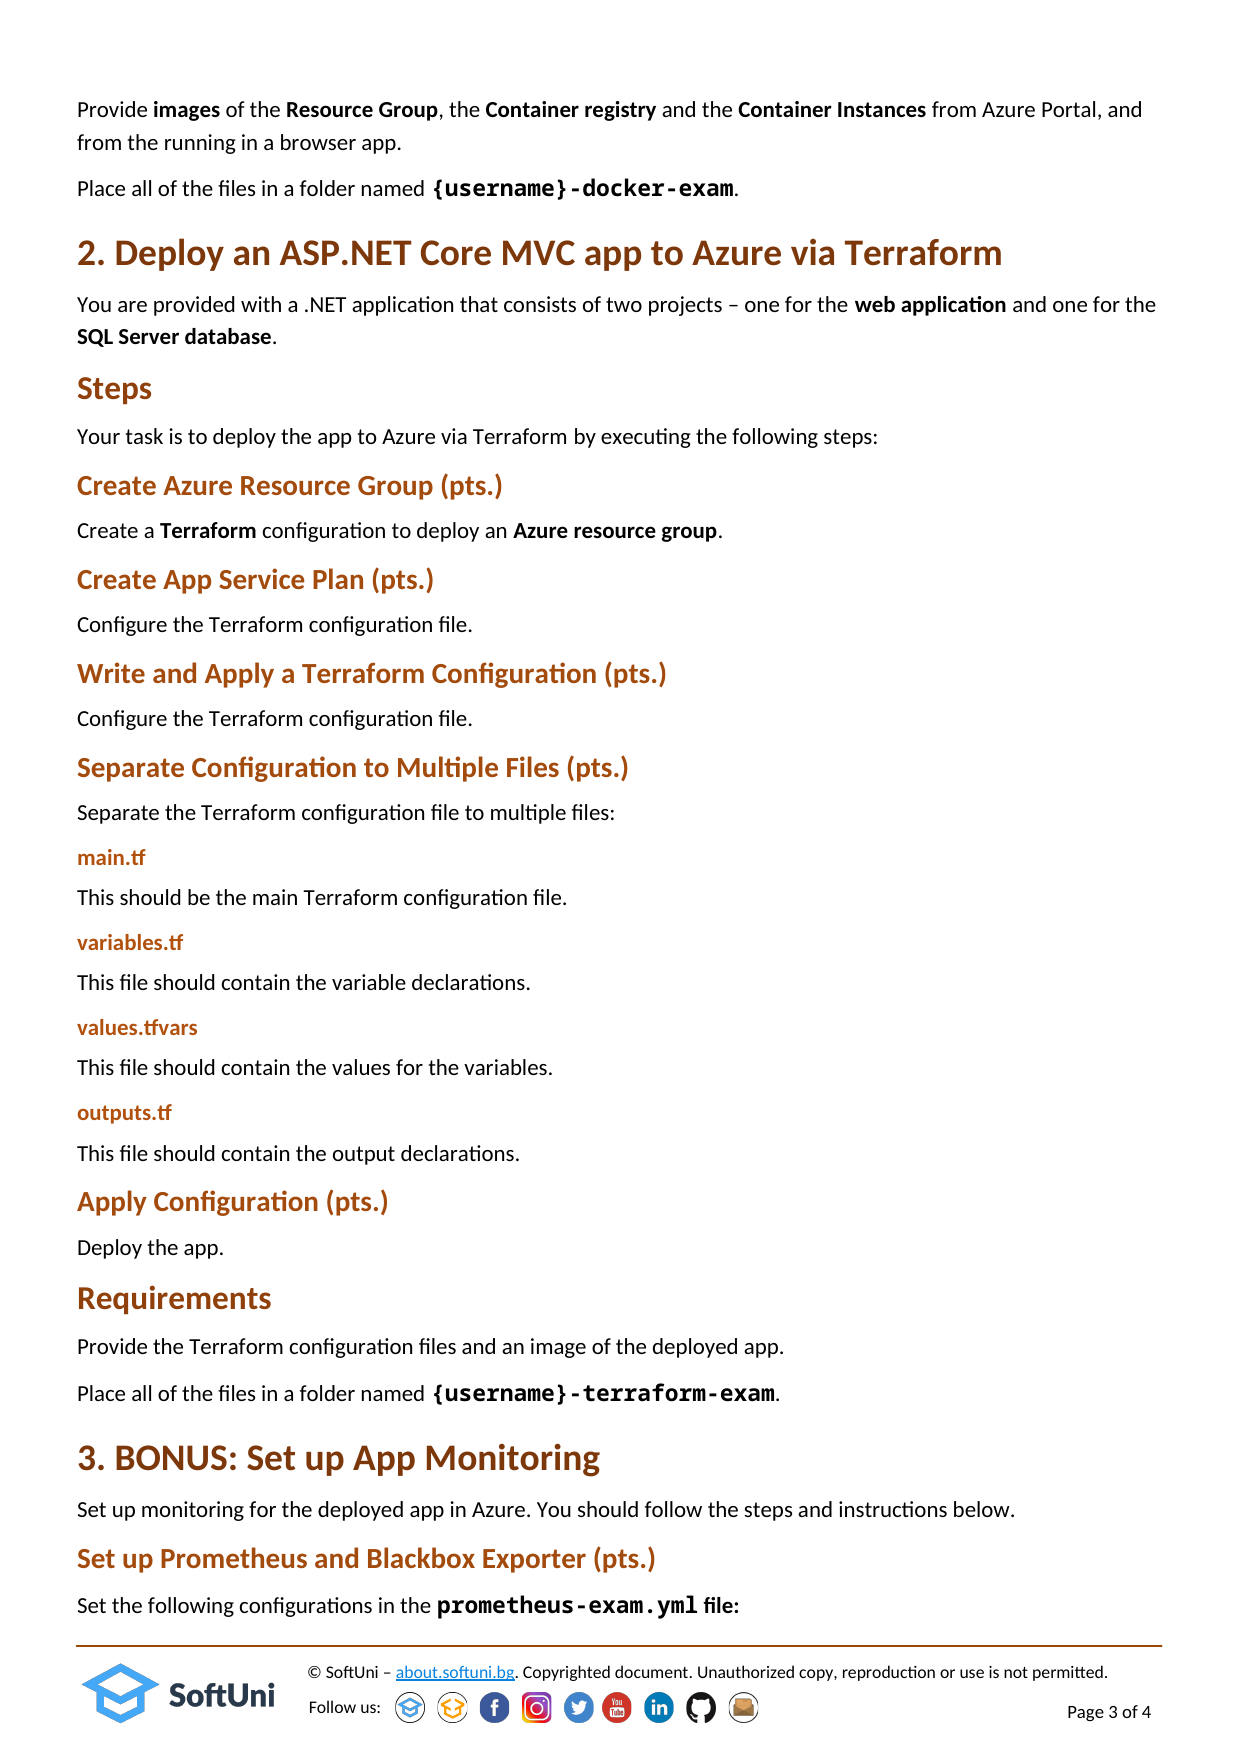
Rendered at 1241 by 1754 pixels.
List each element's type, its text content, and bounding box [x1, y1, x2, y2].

picture [665, 1714, 674, 1723]
text This should be the main Terraform configuration file. [77, 883, 1163, 911]
text Your task is to deploy the app to Azure via Terraform by executing the following steps: [77, 422, 1163, 450]
text Configure the Terraform configuration file. [77, 704, 1163, 732]
picture [564, 1692, 594, 1723]
text Separate the Terraform configuration file to multiple files: [77, 798, 1163, 826]
subtitle Apply Configuration (pts.) [77, 1183, 1163, 1219]
picture [602, 1692, 632, 1723]
text Configure the Terraform configuration file. [77, 610, 1163, 638]
picture [644, 1714, 653, 1723]
text Provide images of the Resource Group, the Container registry and the Container Instances from Azure Portal, and from the running in a browser app. [77, 95, 1163, 156]
text Set the following configurations in the prometheus-exam.yml file: [77, 1589, 1163, 1620]
text You are provided with a .NET application that consists of two projects – one for the web application and one for the SQL Server database. [77, 290, 1163, 350]
text Place all of the files in a folder named {username}-terraform-exam. [77, 1377, 1163, 1408]
subtitle Separate Configuration to Multiple Files (pts.) [77, 749, 1163, 784]
picture [395, 1692, 425, 1723]
subtitle variables.tf [77, 928, 1163, 956]
picture [658, 1705, 667, 1714]
subtitle Deploy an ASP.NET Core MVC app to Azure via Terraform [77, 229, 1163, 275]
subtitle Create Azure Resource Group (pts.) [77, 467, 1163, 502]
text Set up monitoring for the deployed app in Azure. You should follow the steps and instructions below. [77, 1495, 1163, 1523]
picture [665, 1692, 674, 1701]
picture [522, 1692, 552, 1723]
picture [644, 1692, 653, 1701]
text This file should contain the values for the variables. [77, 1053, 1163, 1082]
subtitle Requirements [77, 1277, 1163, 1318]
subtitle outputs.tf [77, 1098, 1163, 1126]
text Provide the Terraform configuration files and an image of the deployed app. [77, 1332, 1163, 1361]
text This file should contain the output declarations. [77, 1139, 1163, 1167]
subtitle Write and Apply a Terraform Configuration (pts.) [77, 655, 1163, 690]
picture [437, 1692, 468, 1723]
text Place all of the files in a folder named {username}-docker-exam. [77, 172, 1163, 203]
picture [686, 1692, 716, 1723]
text This file should contain the variable declarations. [77, 968, 1163, 996]
picture [479, 1692, 510, 1723]
text Deploy the app. [77, 1233, 1163, 1261]
subtitle main.tf [77, 843, 1163, 871]
subtitle Create App Service Plan (pts.) [77, 561, 1163, 596]
picture [728, 1692, 759, 1723]
subtitle Set up Prometheus and Blackbox Exporter (pts.) [77, 1540, 1163, 1575]
subtitle Steps [77, 367, 1163, 408]
picture [75, 1658, 281, 1729]
subtitle BONUS: Set up App Monitoring [77, 1434, 1163, 1480]
subtitle values.tfvars [77, 1013, 1163, 1041]
text Create a Terraform configuration to deploy an Azure resource group. [77, 516, 1163, 544]
